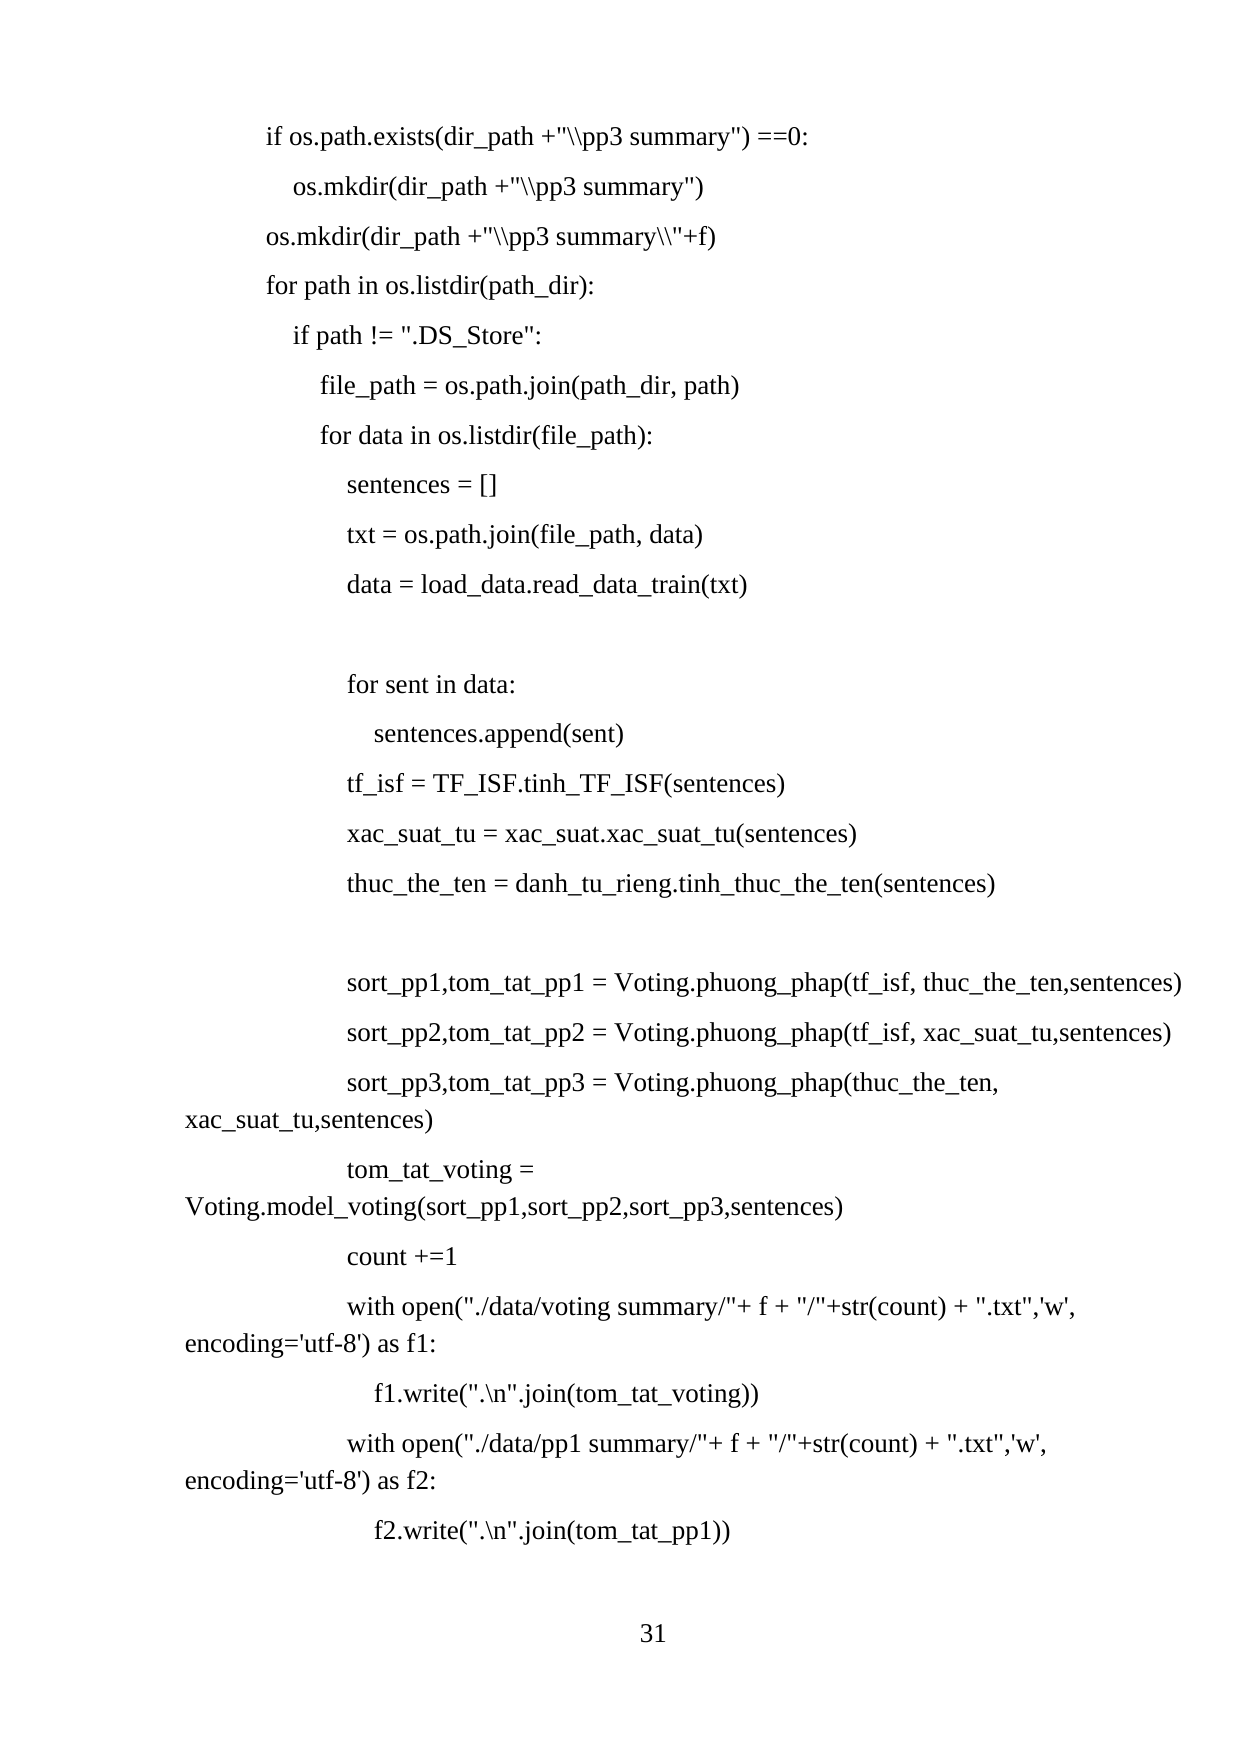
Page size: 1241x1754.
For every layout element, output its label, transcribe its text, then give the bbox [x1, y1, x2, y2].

text thuc_the_ten = danh_tu_rieng.tinh_thuc_the_ten(sentences) [184, 867, 1197, 898]
text with open("./data/voting summary/"+ f + "/"+str(count) + ".txt",'w', encoding='utf-8') as f1: [184, 1290, 1234, 1358]
text sentences.append(sent) [184, 717, 1197, 749]
text os.mkdir(dir_path +"\\pp3 summary") [184, 170, 1197, 201]
text tom_tat_voting = Voting.model_voting(sort_pp1,sort_pp2,sort_pp3,sentences) [184, 1153, 1197, 1222]
text count +=1 [184, 1240, 1197, 1271]
text if os.path.exists(dir_path +"\\pp3 summary") ==0: [184, 120, 1197, 151]
text sentences = [] [184, 468, 1197, 500]
text sort_pp1,tom_tat_pp1 = Voting.phuong_phap(tf_isf, thuc_the_ten,sentences) [184, 966, 1197, 998]
text f2.write(".\n".join(tom_tat_pp1)) [184, 1514, 1197, 1545]
text for data in os.listdir(file_path): [184, 419, 1197, 450]
text file_path = os.path.join(path_dir, path) [184, 369, 1197, 400]
text txt = os.path.join(file_path, data) [184, 518, 1197, 549]
text sort_pp2,tom_tat_pp2 = Voting.phuong_phap(tf_isf, xac_suat_tu,sentences) [184, 1016, 1197, 1047]
text for path in os.listdir(path_dir): [184, 269, 1197, 301]
text f1.write(".\n".join(tom_tat_voting)) [184, 1377, 1197, 1408]
text sort_pp3,tom_tat_pp3 = Voting.phuong_phap(thuc_the_ten, xac_suat_tu,sentences) [184, 1066, 1197, 1134]
text tf_isf = TF_ISF.tinh_TF_ISF(sentences) [184, 767, 1197, 798]
text os.mkdir(dir_path +"\\pp3 summary\\"+f) [184, 219, 1197, 251]
text if path != ".DS_Store": [184, 319, 1197, 350]
text with open("./data/pp1 summary/"+ f + "/"+str(count) + ".txt",'w', encoding='utf-8') as f2: [184, 1427, 1197, 1495]
text data = load_data.read_data_train(txt) [184, 568, 1197, 599]
text xac_suat_tu = xac_suat.xac_suat_tu(sentences) [184, 817, 1197, 848]
text for sent in data: [184, 668, 1197, 699]
